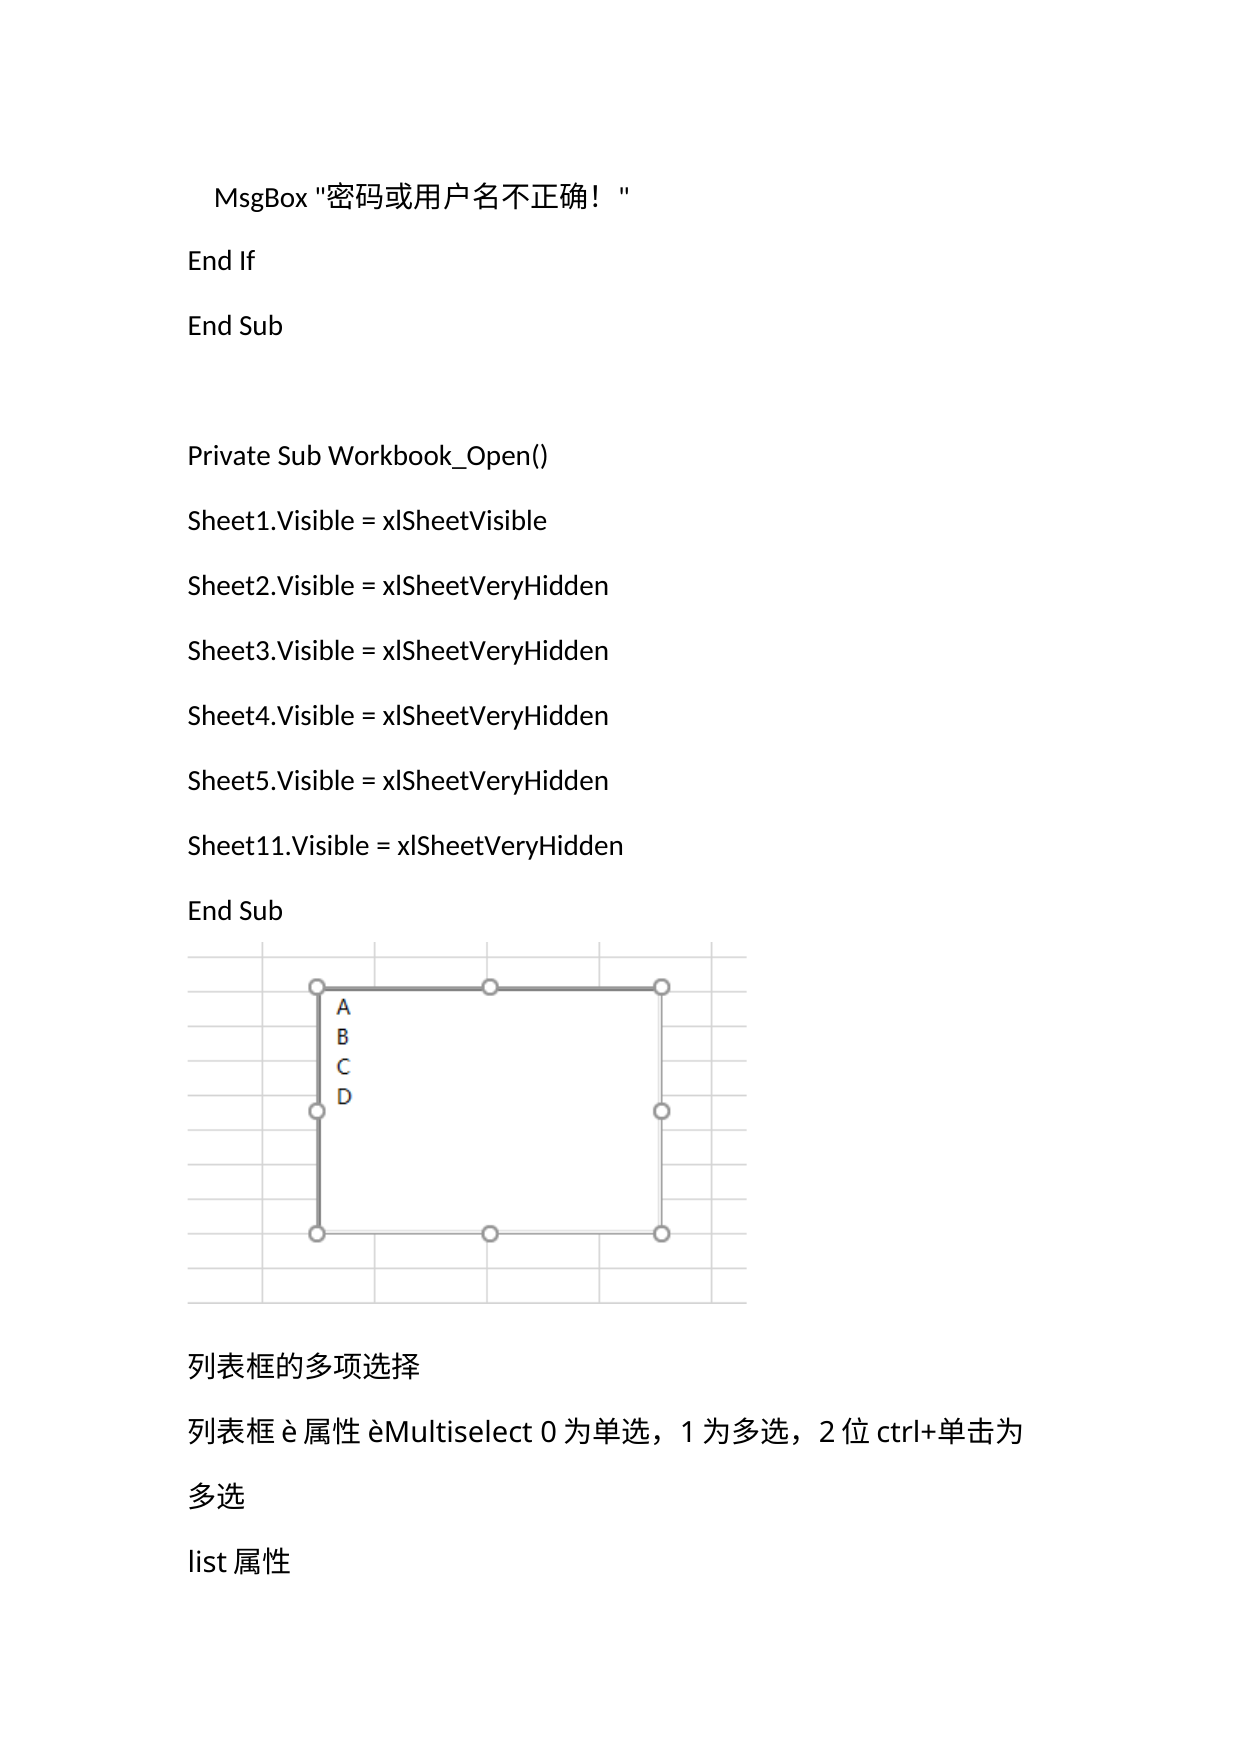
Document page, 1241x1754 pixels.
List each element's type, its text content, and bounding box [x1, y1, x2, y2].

text End Sub [187, 877, 1053, 942]
picture [187, 942, 747, 1304]
text 列表框è属性èMultiselect 0为单选，1为多选，2位ctrl+单击为多选 [187, 1397, 1053, 1527]
text Sheet3.Visible = xlSheetVeryHidden [187, 617, 1053, 682]
text Sheet5.Visible = xlSheetVeryHidden [187, 747, 1053, 812]
text End Sub [187, 292, 1053, 357]
text list属性 [187, 1527, 1053, 1592]
text Sheet11.Visible = xlSheetVeryHidden [187, 812, 1053, 877]
text Sheet4.Visible = xlSheetVeryHidden [187, 682, 1053, 747]
text 列表框的多项选择 [187, 1332, 1053, 1397]
text End If [187, 227, 1053, 292]
text Sheet1.Visible = xlSheetVisible [187, 487, 1053, 552]
text MsgBox "密码或用户名不正确！" [187, 162, 1053, 227]
text Private Sub Workbook_Open() [187, 422, 1053, 487]
text Sheet2.Visible = xlSheetVeryHidden [187, 552, 1053, 617]
